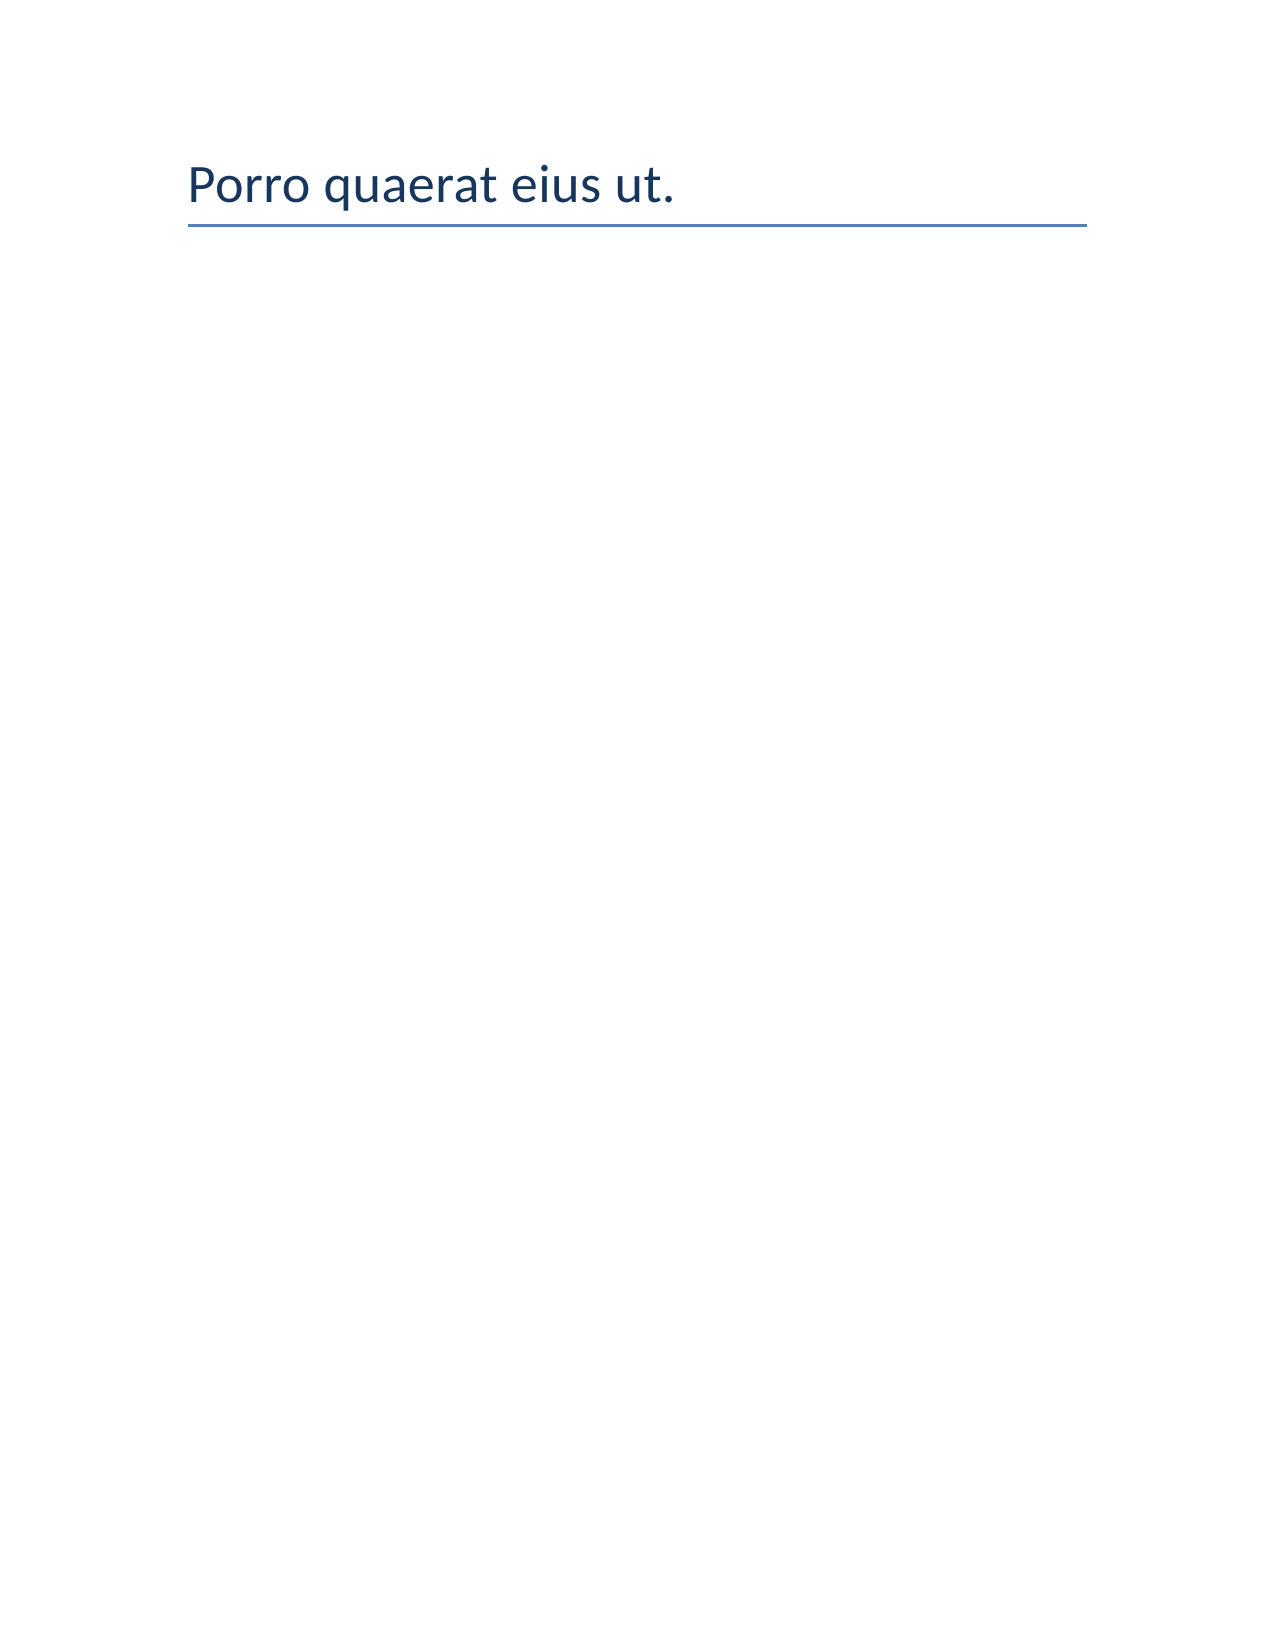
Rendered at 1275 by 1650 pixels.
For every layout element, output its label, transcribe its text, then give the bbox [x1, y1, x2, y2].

title Porro quaerat eius ut. [187, 150, 1087, 227]
